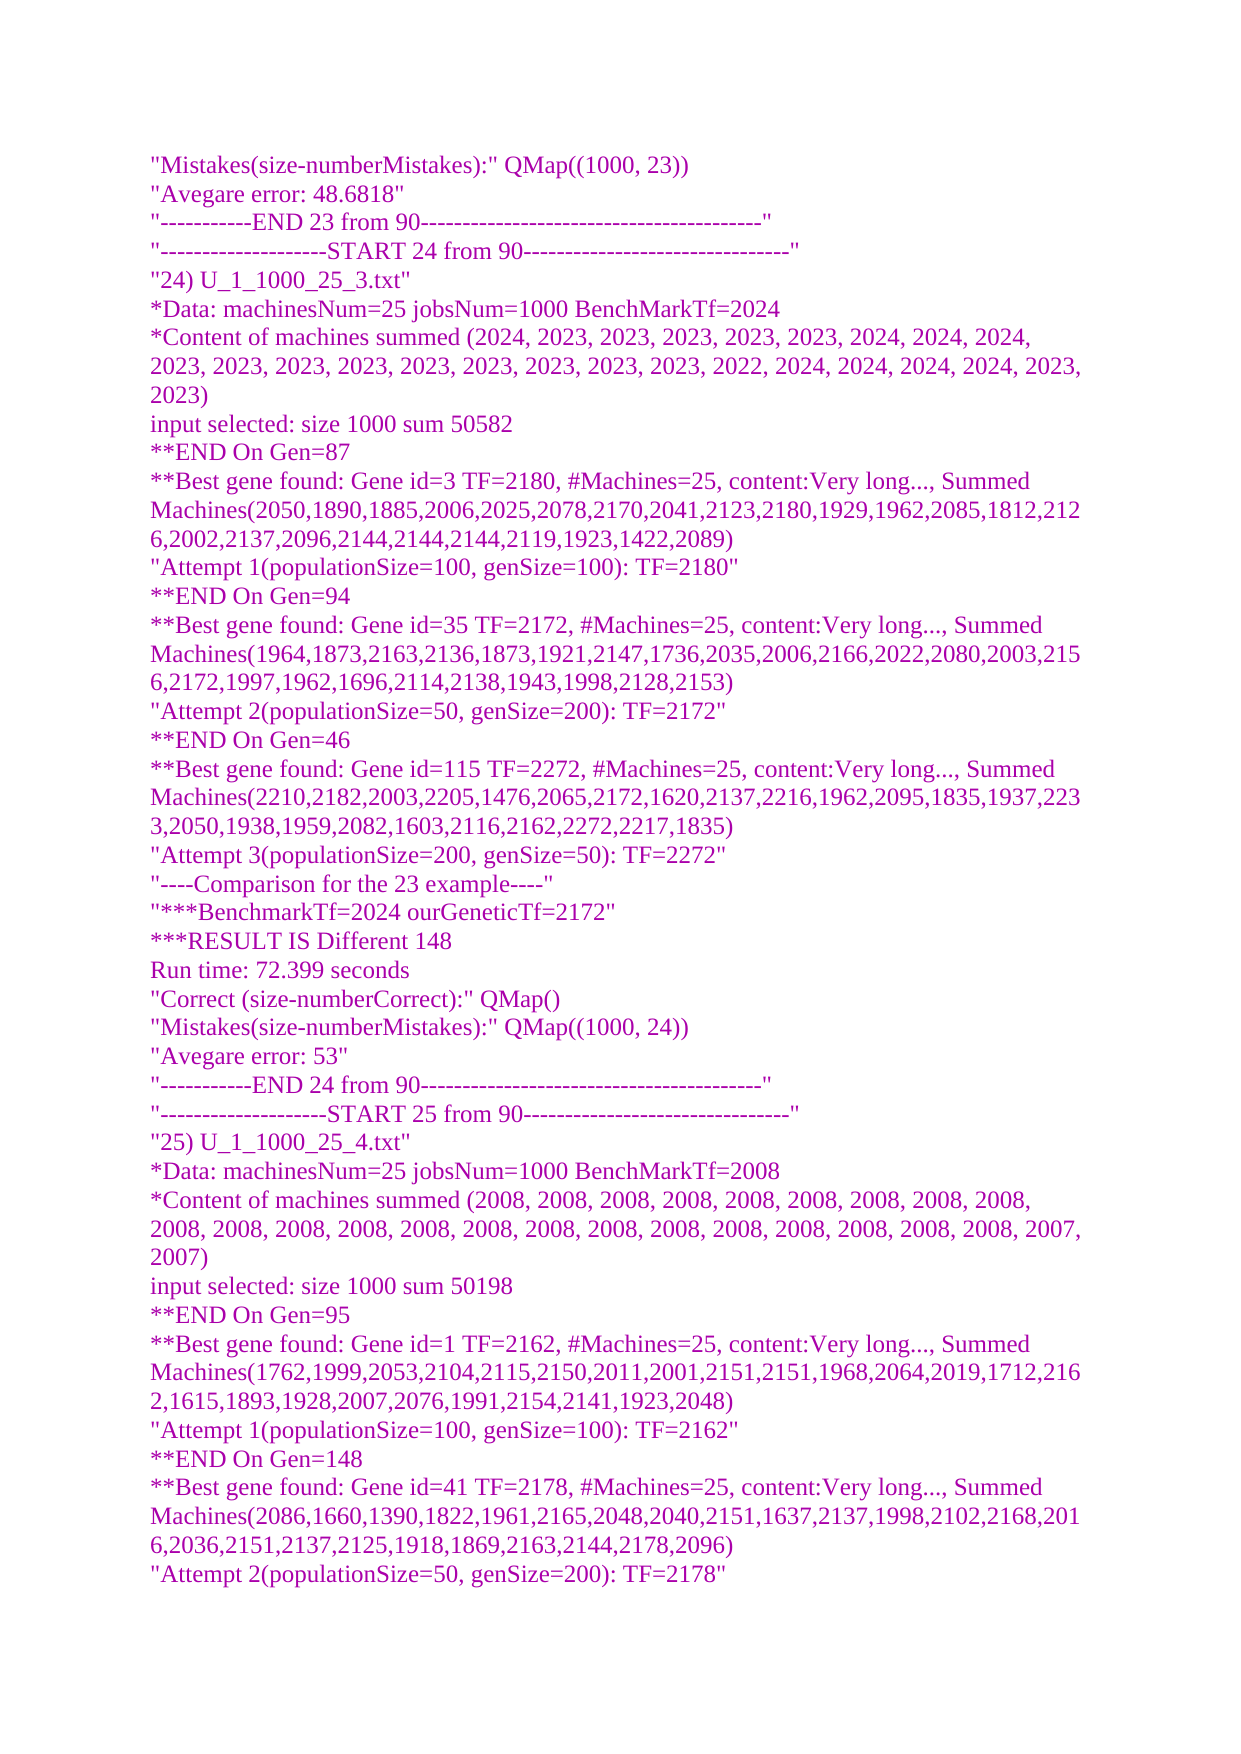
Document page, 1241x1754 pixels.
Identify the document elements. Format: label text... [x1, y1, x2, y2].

text *Data: machinesNum=25 jobsNum=1000 BenchMarkTf=2024 [150, 294, 1090, 322]
text **END On Gen=95 [150, 1300, 1090, 1329]
text "Attempt 1(populationSize=100, genSize=100): TF=2180" [150, 552, 1090, 581]
text "Attempt 1(populationSize=100, genSize=100): TF=2162" [150, 1415, 1090, 1444]
text "-----------END 23 from 90-----------------------------------------" [150, 207, 1090, 236]
text "Attempt 3(populationSize=200, genSize=50): TF=2272" [150, 840, 1090, 869]
text "Avegare error: 53" [150, 1041, 1090, 1070]
text "--------------------START 24 from 90--------------------------------" [150, 236, 1090, 265]
text "Mistakes(size-numberMistakes):" QMap((1000, 23)) [150, 150, 1090, 179]
text "Avegare error: 48.6818" [150, 179, 1090, 207]
text "Mistakes(size-numberMistakes):" QMap((1000, 24)) [150, 1012, 1090, 1041]
text **END On Gen=94 [150, 581, 1090, 610]
text input selected: size 1000 sum 50582 [150, 409, 1090, 437]
text "***BenchmarkTf=2024 ourGeneticTf=2172" [150, 897, 1090, 926]
text "25) U_1_1000_25_4.txt" [150, 1127, 1090, 1156]
text **END On Gen=87 [150, 437, 1090, 466]
text *Content of machines summed (2024, 2023, 2023, 2023, 2023, 2023, 2024, 2024, 2024, 2023, 2023, 2023, 2023, 2023, 2023, 2023, 2023, 2023, 2022, 2024, 2024, 2024, 2024, 2023, 2023) [150, 322, 1090, 409]
text *Data: machinesNum=25 jobsNum=1000 BenchMarkTf=2008 [150, 1156, 1090, 1185]
text **Best gene found: Gene id=3 TF=2180, #Machines=25, content:Very long..., Summed Machines(2050,1890,1885,2006,2025,2078,2170,2041,2123,2180,1929,1962,2085,1812,2126,2002,2137,2096,2144,2144,2144,2119,1923,1422,2089) [150, 466, 1090, 552]
text **Best gene found: Gene id=1 TF=2162, #Machines=25, content:Very long..., Summed Machines(1762,1999,2053,2104,2115,2150,2011,2001,2151,2151,1968,2064,2019,1712,2162,1615,1893,1928,2007,2076,1991,2154,2141,1923,2048) [150, 1329, 1090, 1415]
text *Content of machines summed (2008, 2008, 2008, 2008, 2008, 2008, 2008, 2008, 2008, 2008, 2008, 2008, 2008, 2008, 2008, 2008, 2008, 2008, 2008, 2008, 2008, 2008, 2008, 2007, 2007) [150, 1185, 1090, 1271]
text "24) U_1_1000_25_3.txt" [150, 265, 1090, 294]
text **END On Gen=46 [150, 725, 1090, 754]
text input selected: size 1000 sum 50198 [150, 1271, 1090, 1300]
text "Attempt 2(populationSize=50, genSize=200): TF=2178" [150, 1559, 1090, 1587]
text "----Comparison for the 23 example----" [150, 869, 1090, 897]
text **Best gene found: Gene id=35 TF=2172, #Machines=25, content:Very long..., Summed Machines(1964,1873,2163,2136,1873,1921,2147,1736,2035,2006,2166,2022,2080,2003,2156,2172,1997,1962,1696,2114,2138,1943,1998,2128,2153) [150, 610, 1090, 696]
text ***RESULT IS Different 148 [150, 926, 1090, 955]
text Run time: 72.399 seconds [150, 955, 1090, 984]
text "--------------------START 25 from 90--------------------------------" [150, 1099, 1090, 1127]
text "Attempt 2(populationSize=50, genSize=200): TF=2172" [150, 696, 1090, 725]
text "-----------END 24 from 90-----------------------------------------" [150, 1070, 1090, 1099]
text "Correct (size-numberCorrect):" QMap() [150, 984, 1090, 1012]
text **Best gene found: Gene id=41 TF=2178, #Machines=25, content:Very long..., Summed Machines(2086,1660,1390,1822,1961,2165,2048,2040,2151,1637,2137,1998,2102,2168,2016,2036,2151,2137,2125,1918,1869,2163,2144,2178,2096) [150, 1472, 1090, 1559]
text **END On Gen=148 [150, 1444, 1090, 1472]
text **Best gene found: Gene id=115 TF=2272, #Machines=25, content:Very long..., Summed Machines(2210,2182,2003,2205,1476,2065,2172,1620,2137,2216,1962,2095,1835,1937,2233,2050,1938,1959,2082,1603,2116,2162,2272,2217,1835) [150, 754, 1090, 840]
